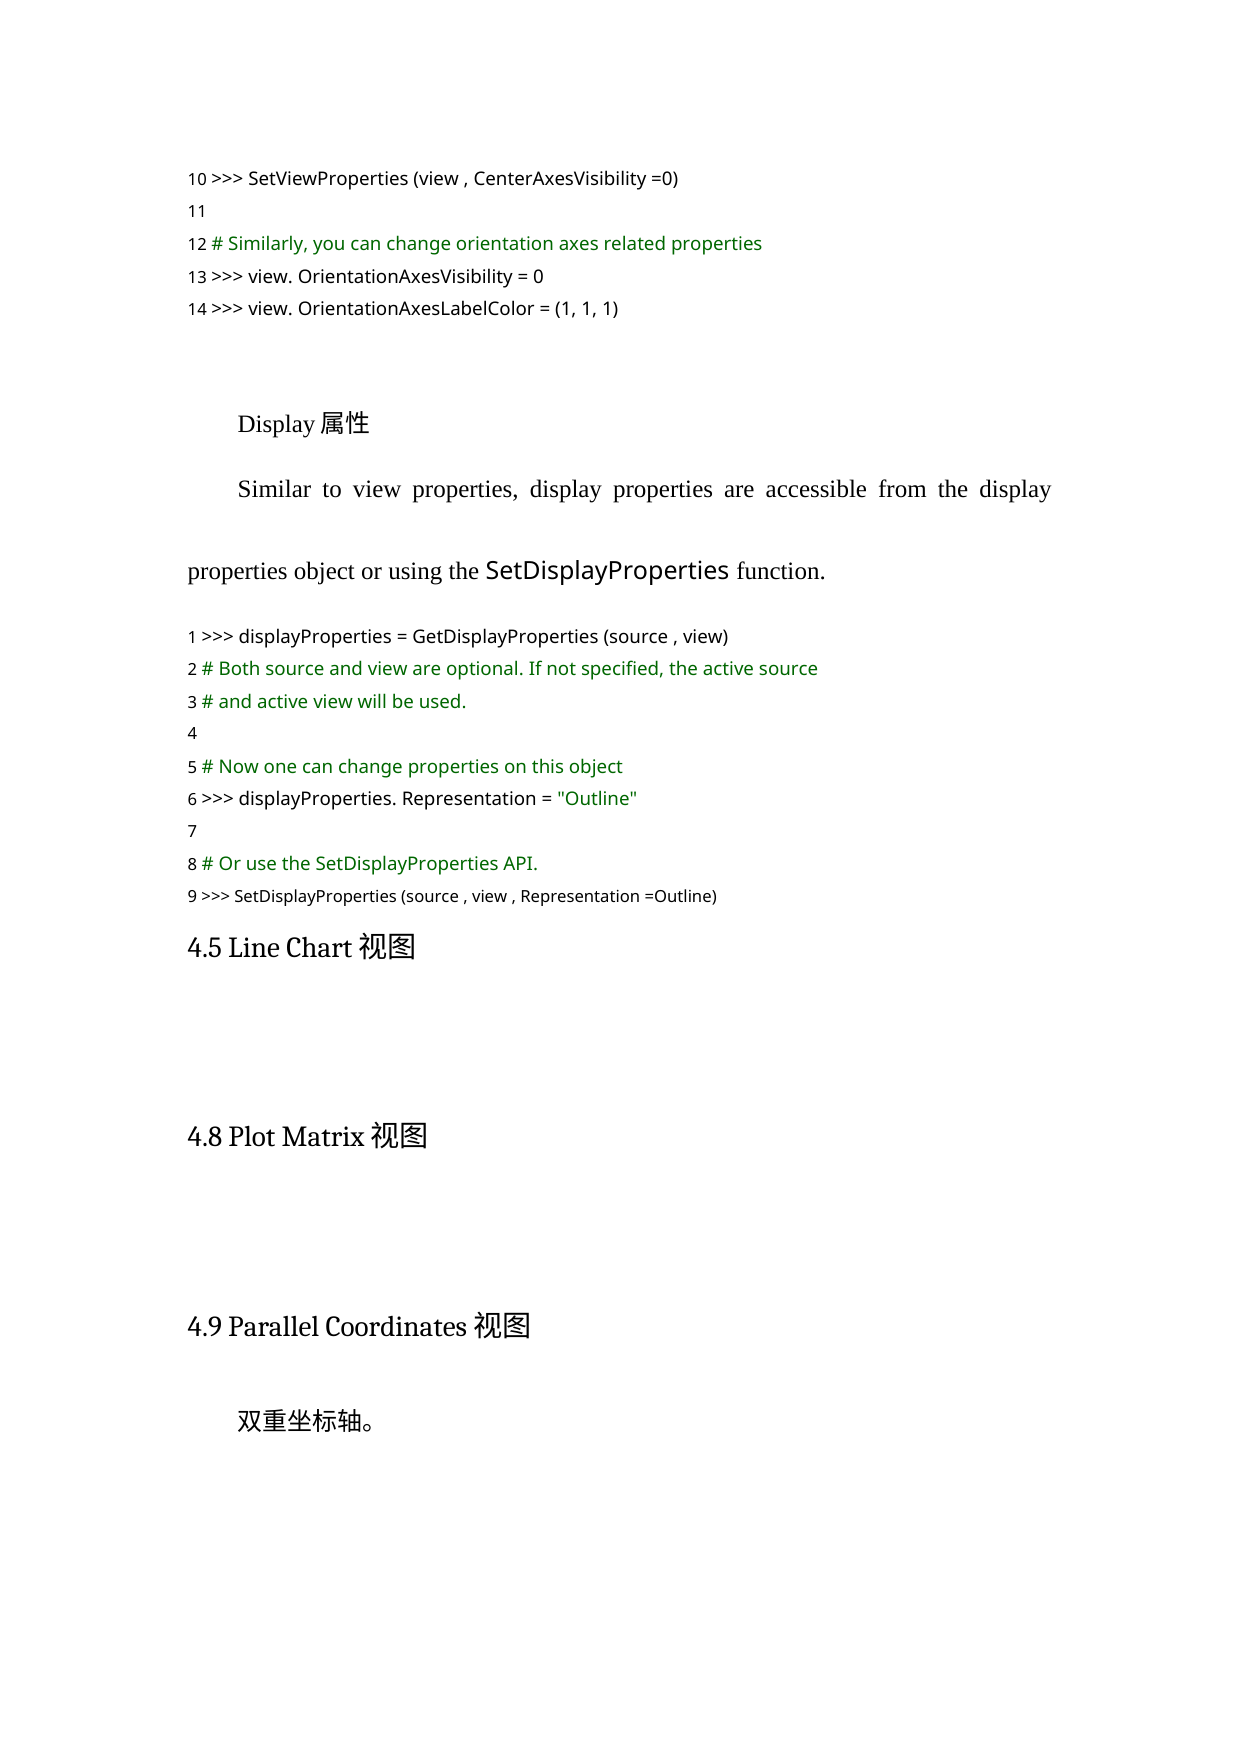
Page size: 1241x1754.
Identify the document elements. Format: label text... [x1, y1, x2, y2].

text 5 # Now one can change properties on this object [187, 749, 1053, 782]
text 1 >>> displayProperties = GetDisplayProperties (source , view) [187, 619, 1053, 652]
text Similar to view properties, display properties are accessible from the display properties object or using the SetDisplayProperties function. [187, 473, 1053, 603]
text 9 >>> SetDisplayProperties (source , view , Representation =Outline) [187, 879, 1053, 912]
text 3 # and active view will be used. [187, 684, 1053, 717]
text 10 >>> SetViewProperties (view , CenterAxesVisibility =0) [187, 162, 1053, 194]
subtitle 4.9 Parallel Coordinates视图 [187, 1291, 1053, 1356]
text Display属性 [187, 389, 1053, 454]
text 8 # Or use the SetDisplayProperties API. [187, 847, 1053, 879]
text 6 >>> displayProperties. Representation = "Outline" [187, 782, 1053, 814]
text 4 [187, 717, 1053, 749]
text 12 # Similarly, you can change orientation axes related properties [187, 227, 1053, 259]
text 双重坐标轴。 [187, 1387, 1053, 1452]
text 11 [187, 194, 1053, 227]
subtitle 4.8 Plot Matrix视图 [187, 1102, 1053, 1167]
text 7 [187, 814, 1053, 847]
text 2 # Both source and view are optional. If not specified, the active source [187, 652, 1053, 684]
subtitle 4.5 Line Chart视图 [187, 912, 1053, 977]
text 13 >>> view. OrientationAxesVisibility = 0 [187, 259, 1053, 292]
text 14 >>> view. OrientationAxesLabelColor = (1, 1, 1) [187, 292, 1053, 324]
